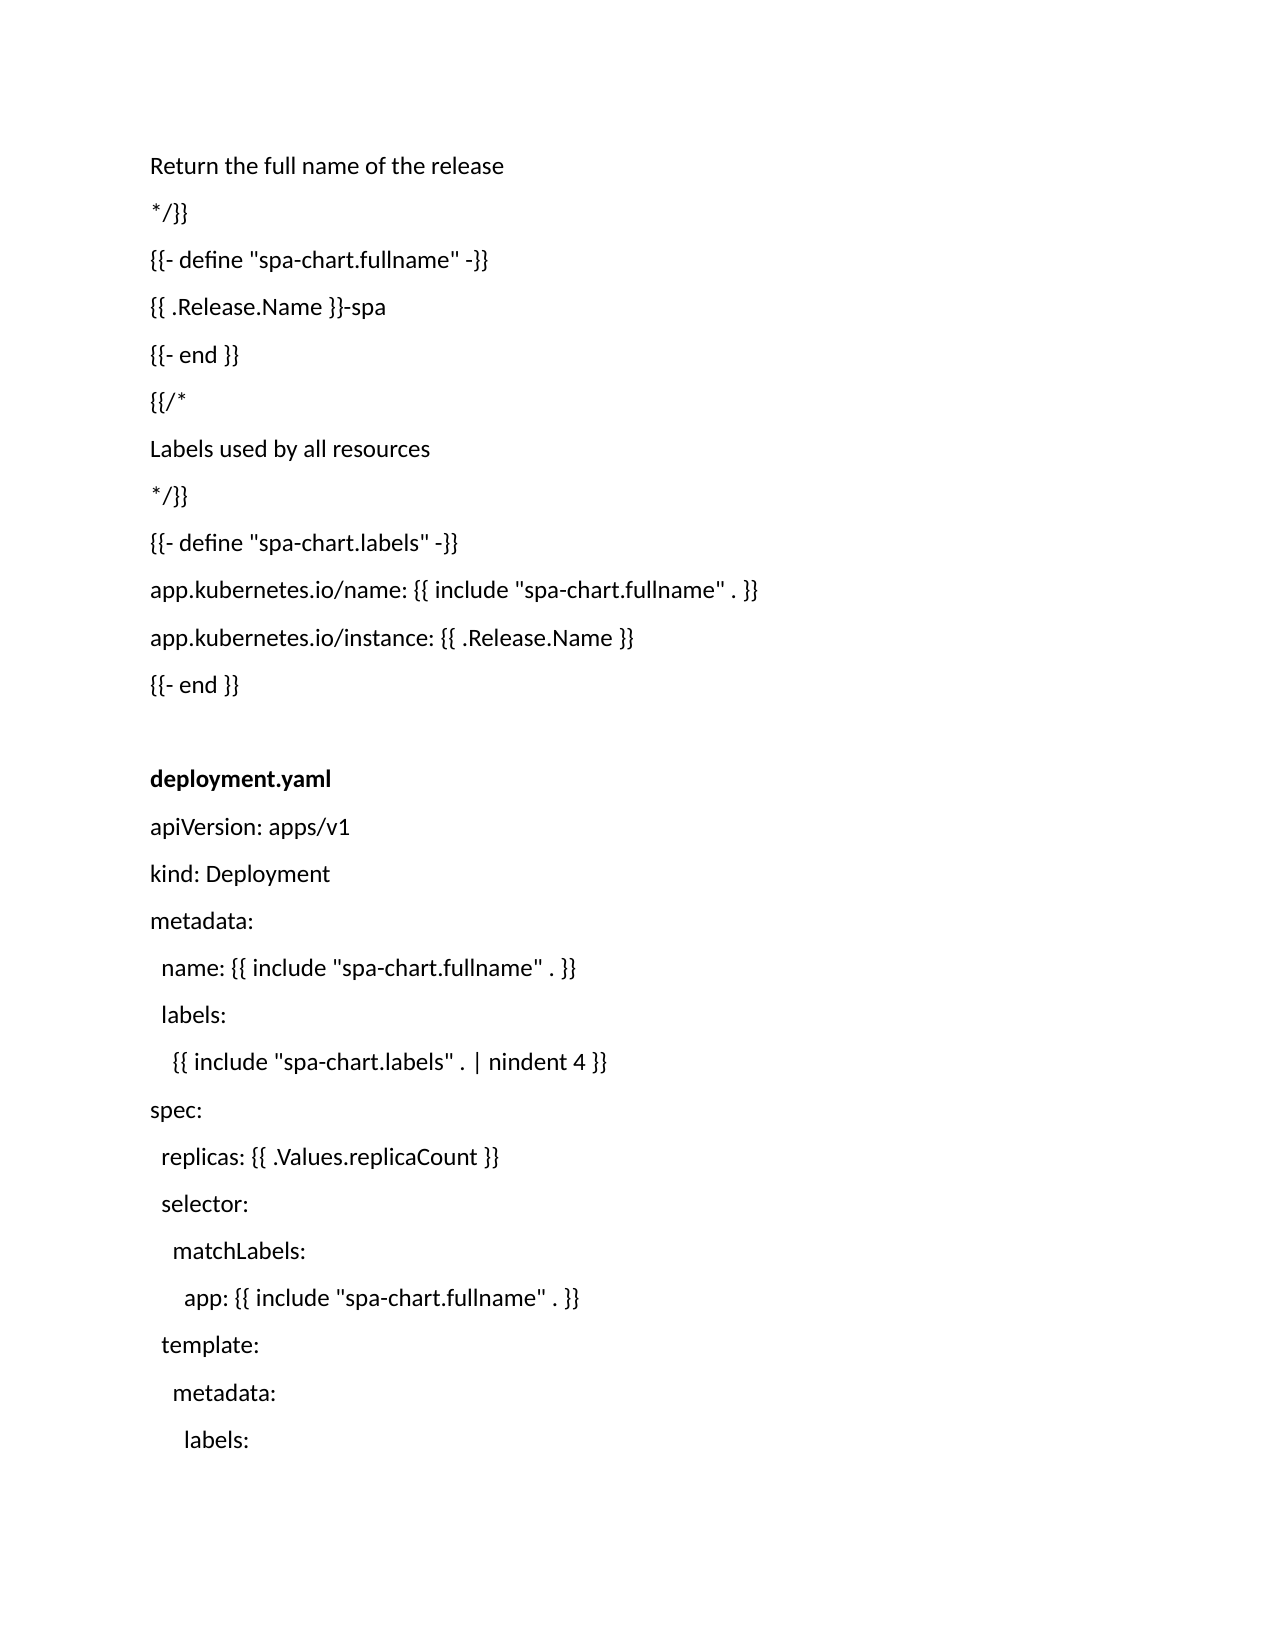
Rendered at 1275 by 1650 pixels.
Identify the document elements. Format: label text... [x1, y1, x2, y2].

text {{ .Release.Name }}-spa [150, 292, 1125, 322]
text matchLabels: [150, 1235, 1125, 1266]
text {{- end }} [150, 669, 1125, 699]
text metadata: [150, 905, 1125, 936]
text {{/* [150, 386, 1125, 416]
text replicas: {{ .Values.replicaCount }} [150, 1141, 1125, 1171]
text app.kubernetes.io/instance: {{ .Release.Name }} [150, 622, 1125, 652]
text kind: Deployment [150, 858, 1125, 888]
text apiVersion: apps/v1 [150, 811, 1125, 841]
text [150, 1282, 1125, 1313]
text {{- end }} [150, 339, 1125, 369]
text metadata: [150, 1377, 1125, 1407]
text labels: [150, 999, 1125, 1030]
text spec: [150, 1094, 1125, 1124]
text */}} [150, 480, 1125, 511]
text {{- define "spa-chart.labels" -}} [150, 527, 1125, 558]
text app.kubernetes.io/name: {{ include "spa-chart.fullname" . }} [150, 575, 1125, 605]
text Labels used by all resources [150, 433, 1125, 464]
text {{ include "spa-chart.labels" . | nindent 4 }} [150, 1047, 1125, 1077]
text labels: [150, 1424, 1125, 1454]
text Return the full name of the release [150, 150, 1125, 181]
text deployment.yaml [150, 763, 1125, 794]
text name: {{ include "spa-chart.fullname" . }} [150, 952, 1125, 983]
text selector: [150, 1188, 1125, 1219]
text */}} [150, 197, 1125, 228]
text {{- define "spa-chart.fullname" -}} [150, 244, 1125, 275]
text template: [150, 1330, 1125, 1360]
